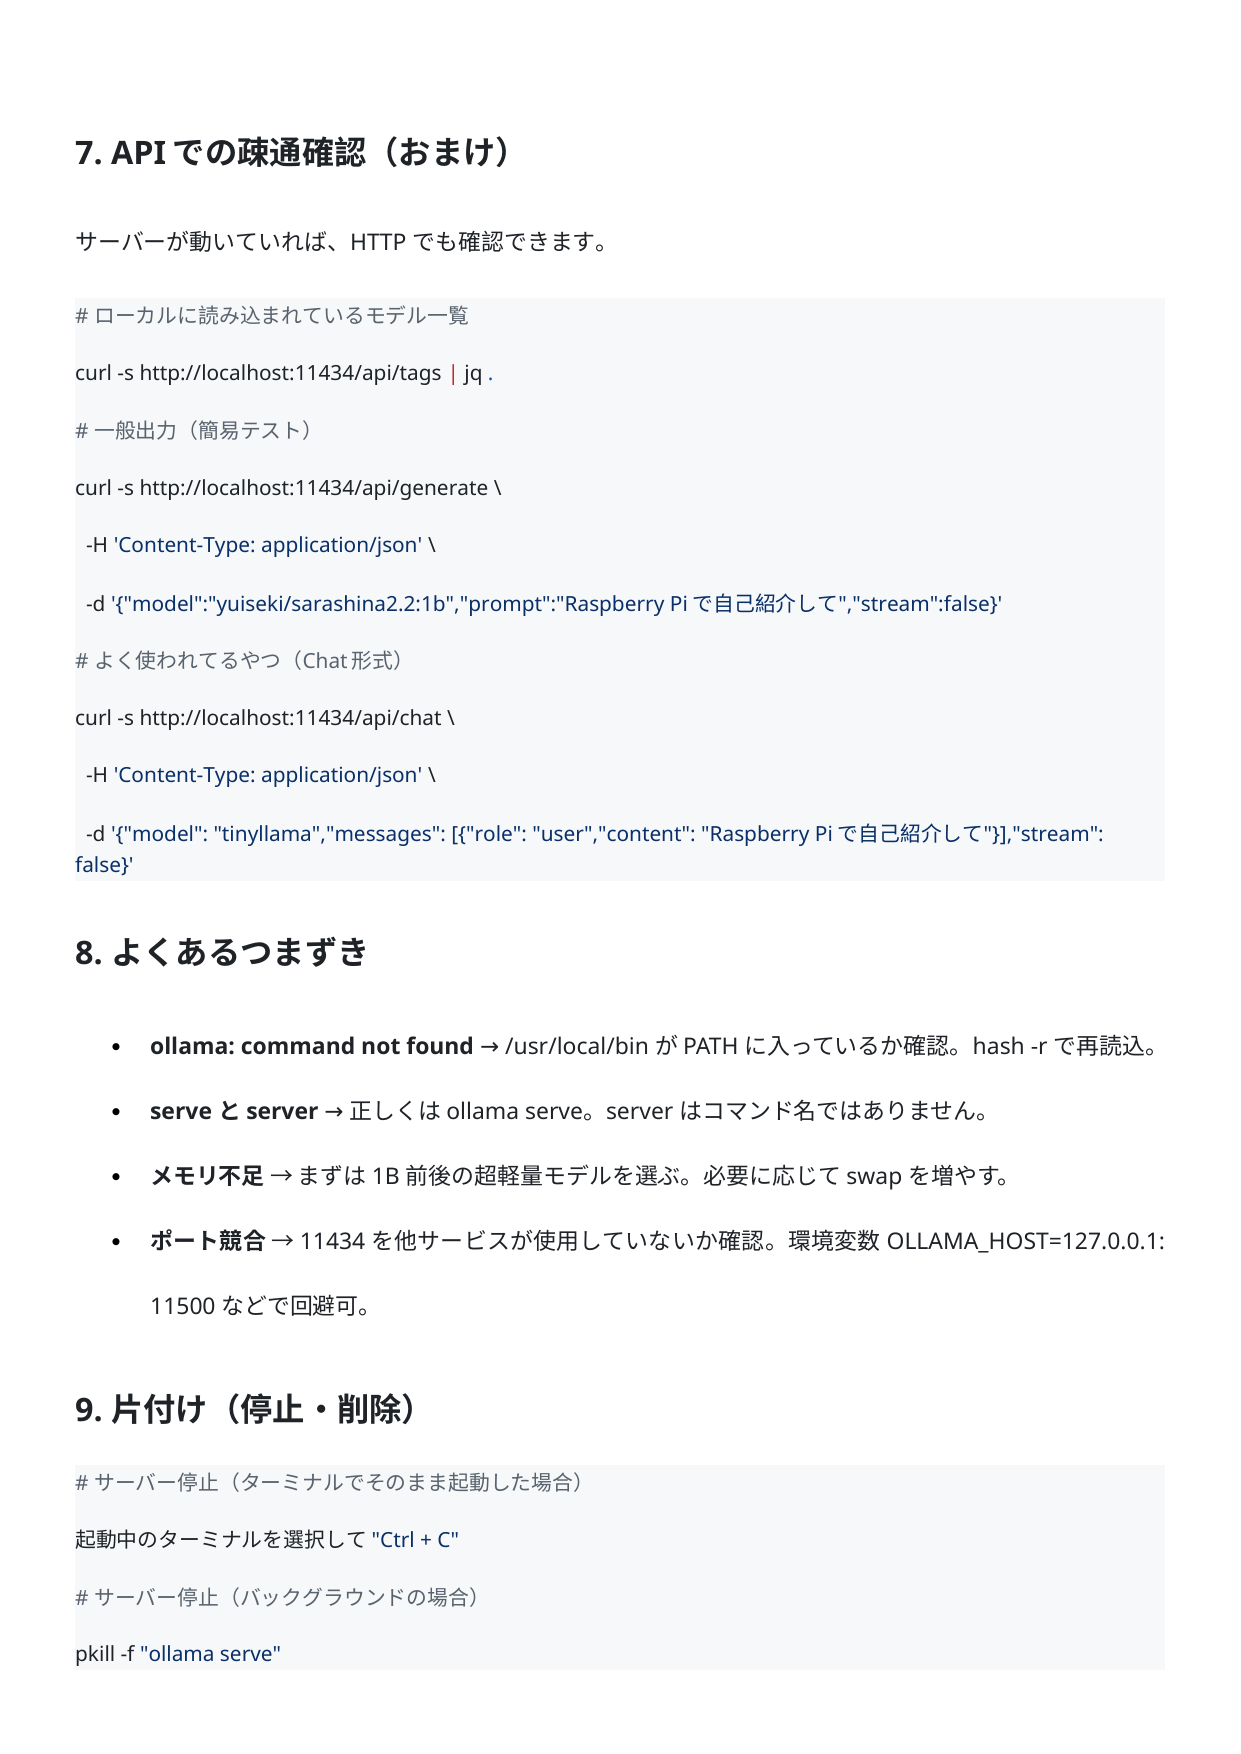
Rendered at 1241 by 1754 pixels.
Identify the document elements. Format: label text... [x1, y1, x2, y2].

text -d '{"model": "tinyllama","messages": [{"role": "user","content": "Raspberry Piで自己紹介して"}],"stream": false}' [75, 816, 1165, 881]
text # よく使われてるやつ（Chat形式） [75, 643, 1165, 676]
list ポート競合 → 11434 を他サービスが使用していないか確認。環境変数 OLLAMA_HOST=127.0.0.1:11500 などで回避可。 [112, 1207, 1165, 1337]
text # ローカルに読み込まれているモデル一覧 [75, 298, 1165, 331]
text curl -s http://localhost:11434/api/tags | jq . [75, 356, 1165, 388]
subtitle 8. よくあるつまずき [75, 918, 1165, 983]
text サーバーが動いていれば、HTTP でも確認できます。 [75, 208, 1165, 273]
text curl -s http://localhost:11434/api/chat \ [75, 701, 1165, 733]
text -H 'Content-Type: application/json' \ [75, 528, 1165, 561]
subtitle 9. 片付け（停止・削除） [75, 1375, 1165, 1440]
text -H 'Content-Type: application/json' \ [75, 758, 1165, 791]
text curl -s http://localhost:11434/api/generate \ [75, 471, 1165, 503]
subtitle 7. APIでの疎通確認（おまけ） [75, 118, 1165, 183]
text -d '{"model":"yuiseki/sarashina2.2:1b","prompt":"Raspberry Piで自己紹介して","stream":false}' [75, 586, 1165, 618]
text # サーバー停止（バックグラウンドの場合） [75, 1580, 1165, 1612]
text pkill -f "ollama serve" [75, 1637, 1165, 1670]
text 起動中のターミナルを選択して "Ctrl + C" [75, 1522, 1165, 1555]
text # サーバー停止（ターミナルでそのまま起動した場合） [75, 1465, 1165, 1497]
text # 一般出力（簡易テスト） [75, 413, 1165, 446]
list ollama: command not found → /usr/local/bin が PATH に入っているか確認。hash -r で再読込。 [112, 1012, 1165, 1077]
list メモリ不足 → まずは 1B 前後の超軽量モデルを選ぶ。必要に応じて swap を増やす。 [112, 1142, 1165, 1207]
list serve と server → 正しくは ollama serve。server はコマンド名ではありません。 [112, 1077, 1165, 1142]
